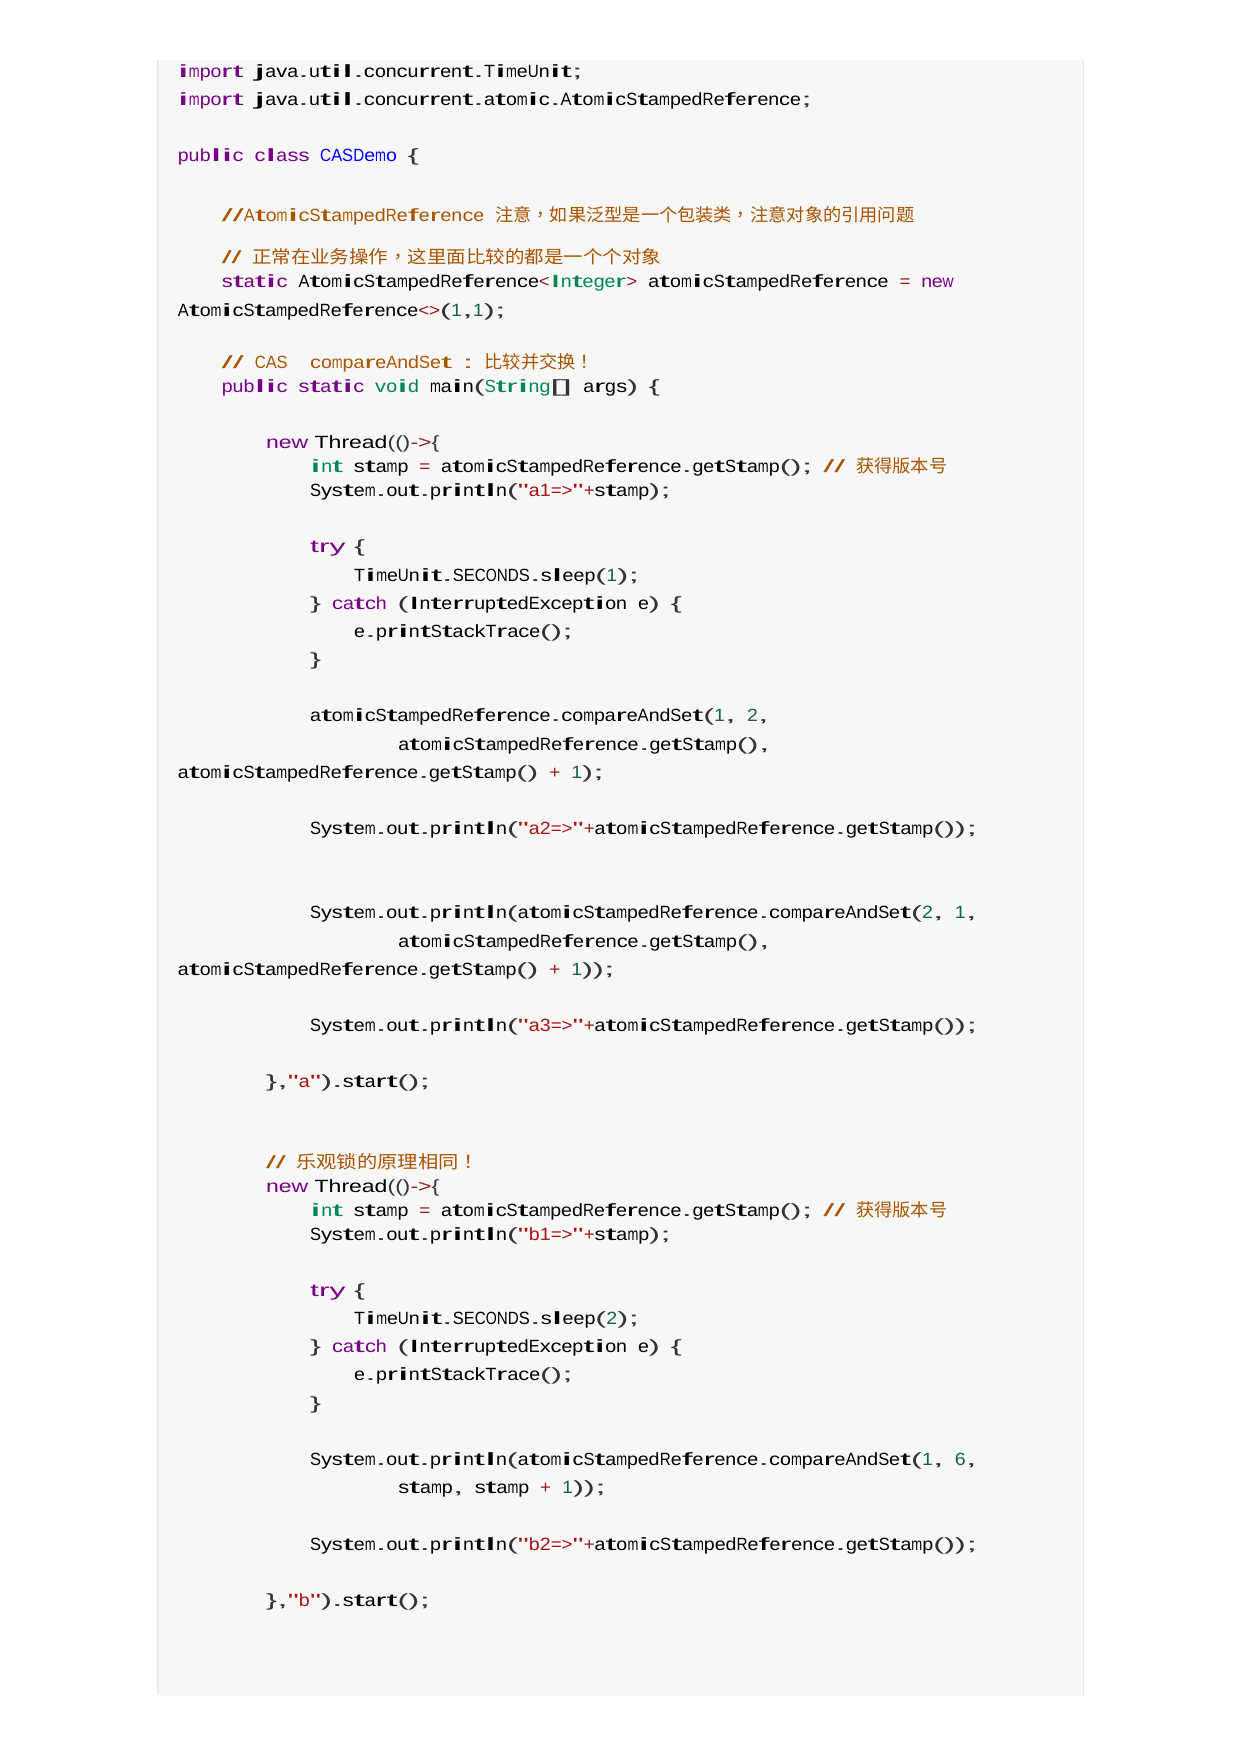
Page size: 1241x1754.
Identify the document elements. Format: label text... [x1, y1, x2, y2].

text },"b").start(); [266, 1589, 1096, 1610]
text } catch (InterruptedException e) { e.printStackTrace(); [310, 1336, 723, 1384]
text atomicStampedReference.getStamp() + 1)); [178, 958, 1096, 979]
text public static void main(String[] args) { [222, 375, 1096, 396]
text } [310, 649, 1096, 669]
text TimeUnit.SECONDS.sleep(2); [354, 1308, 1096, 1328]
text System.out.println("a1=>"+stamp); [310, 480, 1096, 500]
text System.out.println("a2=>"+atomicStampedReference.getStamp()); [310, 818, 1096, 838]
text static AtomicStampedReference<Integer> atomicStampedReference = new AtomicStampedReference<>(1,1); [178, 271, 1096, 320]
text // 正常在业务操作，这里面比较的都是一个个对象 [222, 245, 1096, 269]
text atomicStampedReference.getStamp() + 1); [178, 761, 1096, 782]
text import java.util.concurrent.TimeUnit; [178, 60, 1096, 81]
text },"a").start(); [266, 1071, 1096, 1092]
text // 乐观锁的原理相同！ [266, 1149, 1096, 1173]
text } catch (InterruptedException e) { e.printStackTrace(); [310, 592, 723, 641]
text System.out.println("b2=>"+atomicStampedReference.getStamp()); [310, 1533, 1096, 1554]
text System.out.println("a3=>"+atomicStampedReference.getStamp()); [310, 1015, 1096, 1035]
text int stamp = atomicStampedReference.getStamp(); // 获得版本号 [310, 1197, 1096, 1221]
text System.out.println(atomicStampedReference.compareAndSet(1, 6, stamp, stamp + 1)); [310, 1449, 983, 1497]
text int stamp = atomicStampedReference.getStamp(); // 获得版本号 [310, 453, 1096, 478]
text } [310, 1392, 1096, 1413]
text System.out.println(atomicStampedReference.compareAndSet(2, 1, atomicStampedReference.getStamp(), [310, 902, 983, 951]
text //AtomicStampedReference 注意，如果泛型是一个包装类，注意对象的引用问题 [222, 201, 1096, 227]
text import java.util.concurrent.atomic.AtomicStampedReference; public class CASDemo { [178, 88, 818, 165]
text new Thread(()->{ [266, 432, 1096, 452]
text TimeUnit.SECONDS.sleep(1); [354, 564, 1096, 585]
text atomicStampedReference.compareAndSet(1, 2, atomicStampedReference.getStamp(), [310, 705, 775, 754]
text try { [310, 1280, 1096, 1300]
text try { [310, 536, 1096, 556]
text System.out.println("b1=>"+stamp); [310, 1223, 1096, 1244]
text // CAS compareAndSet : 比较并交换！ [222, 349, 1096, 373]
text new Thread(()->{ [266, 1175, 1096, 1196]
